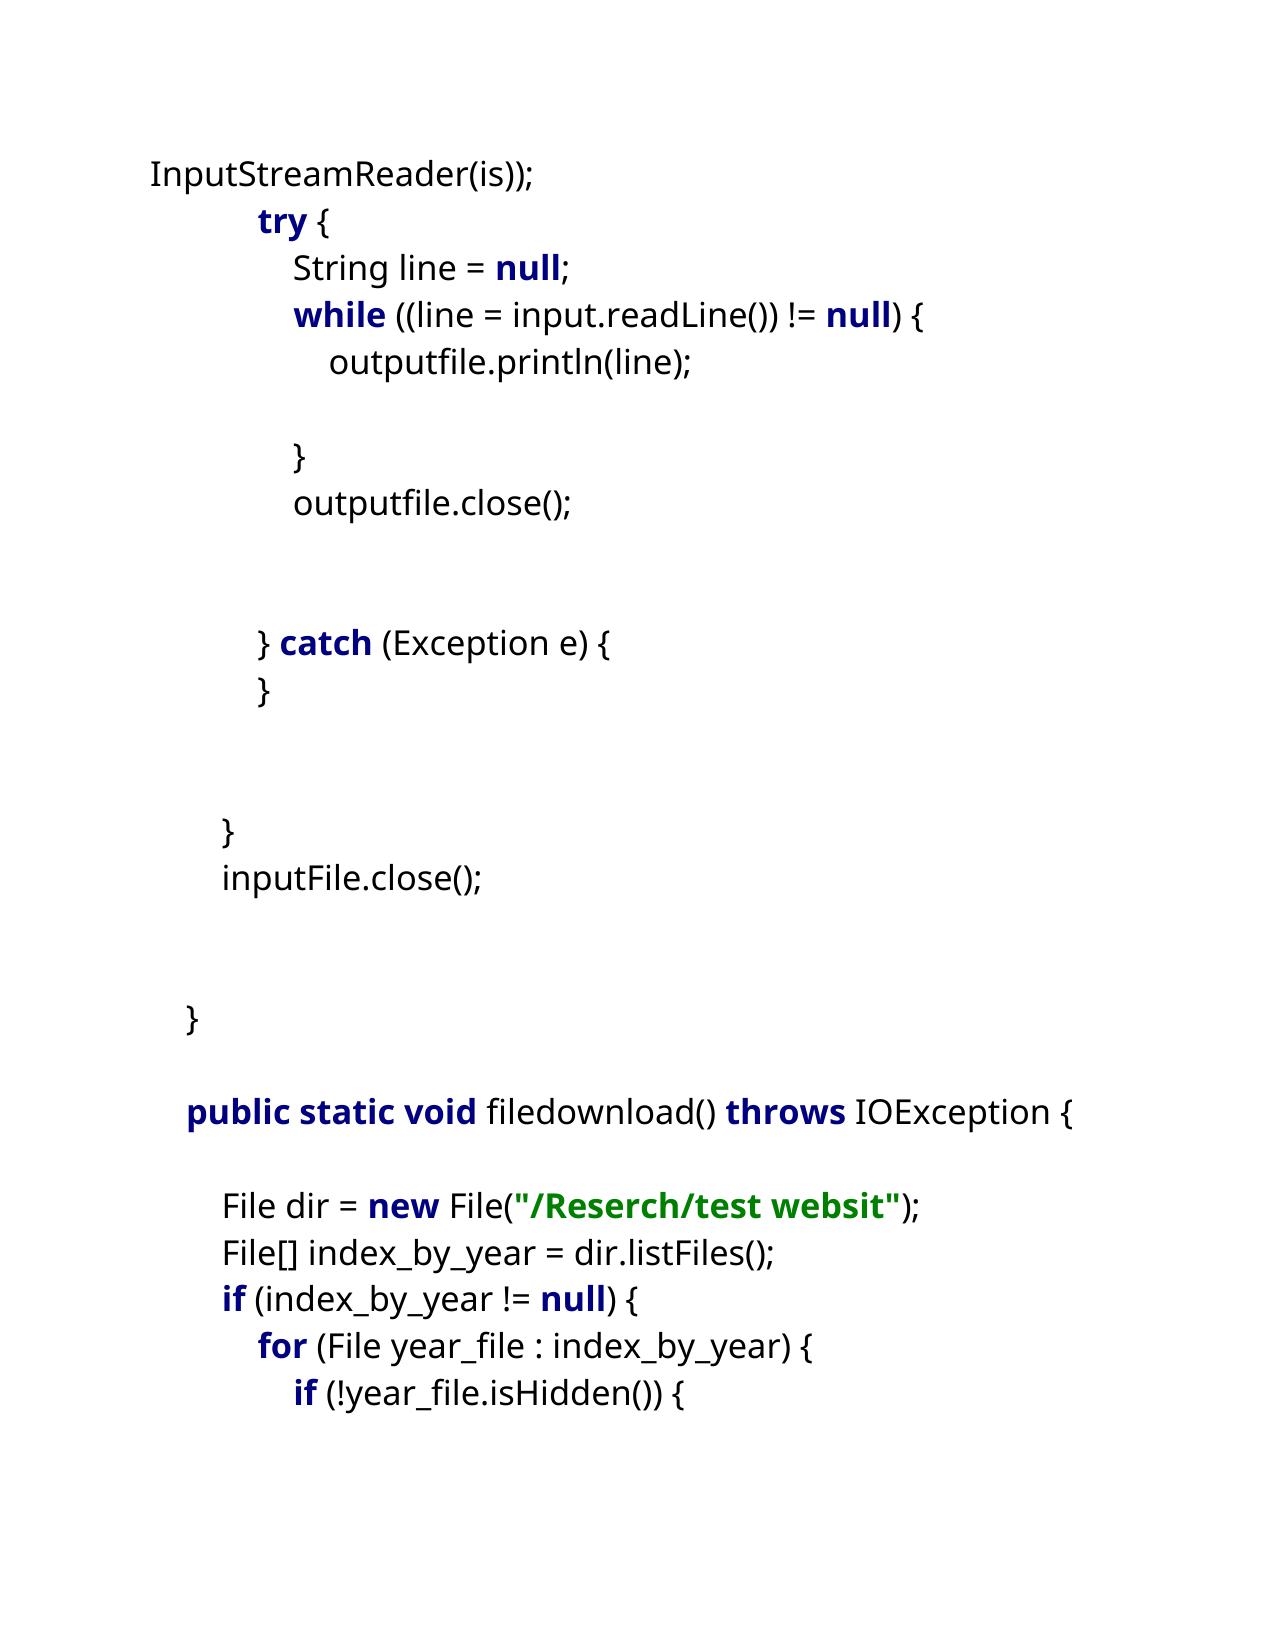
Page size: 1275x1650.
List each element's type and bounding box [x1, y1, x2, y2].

text [150, 150, 1125, 1462]
